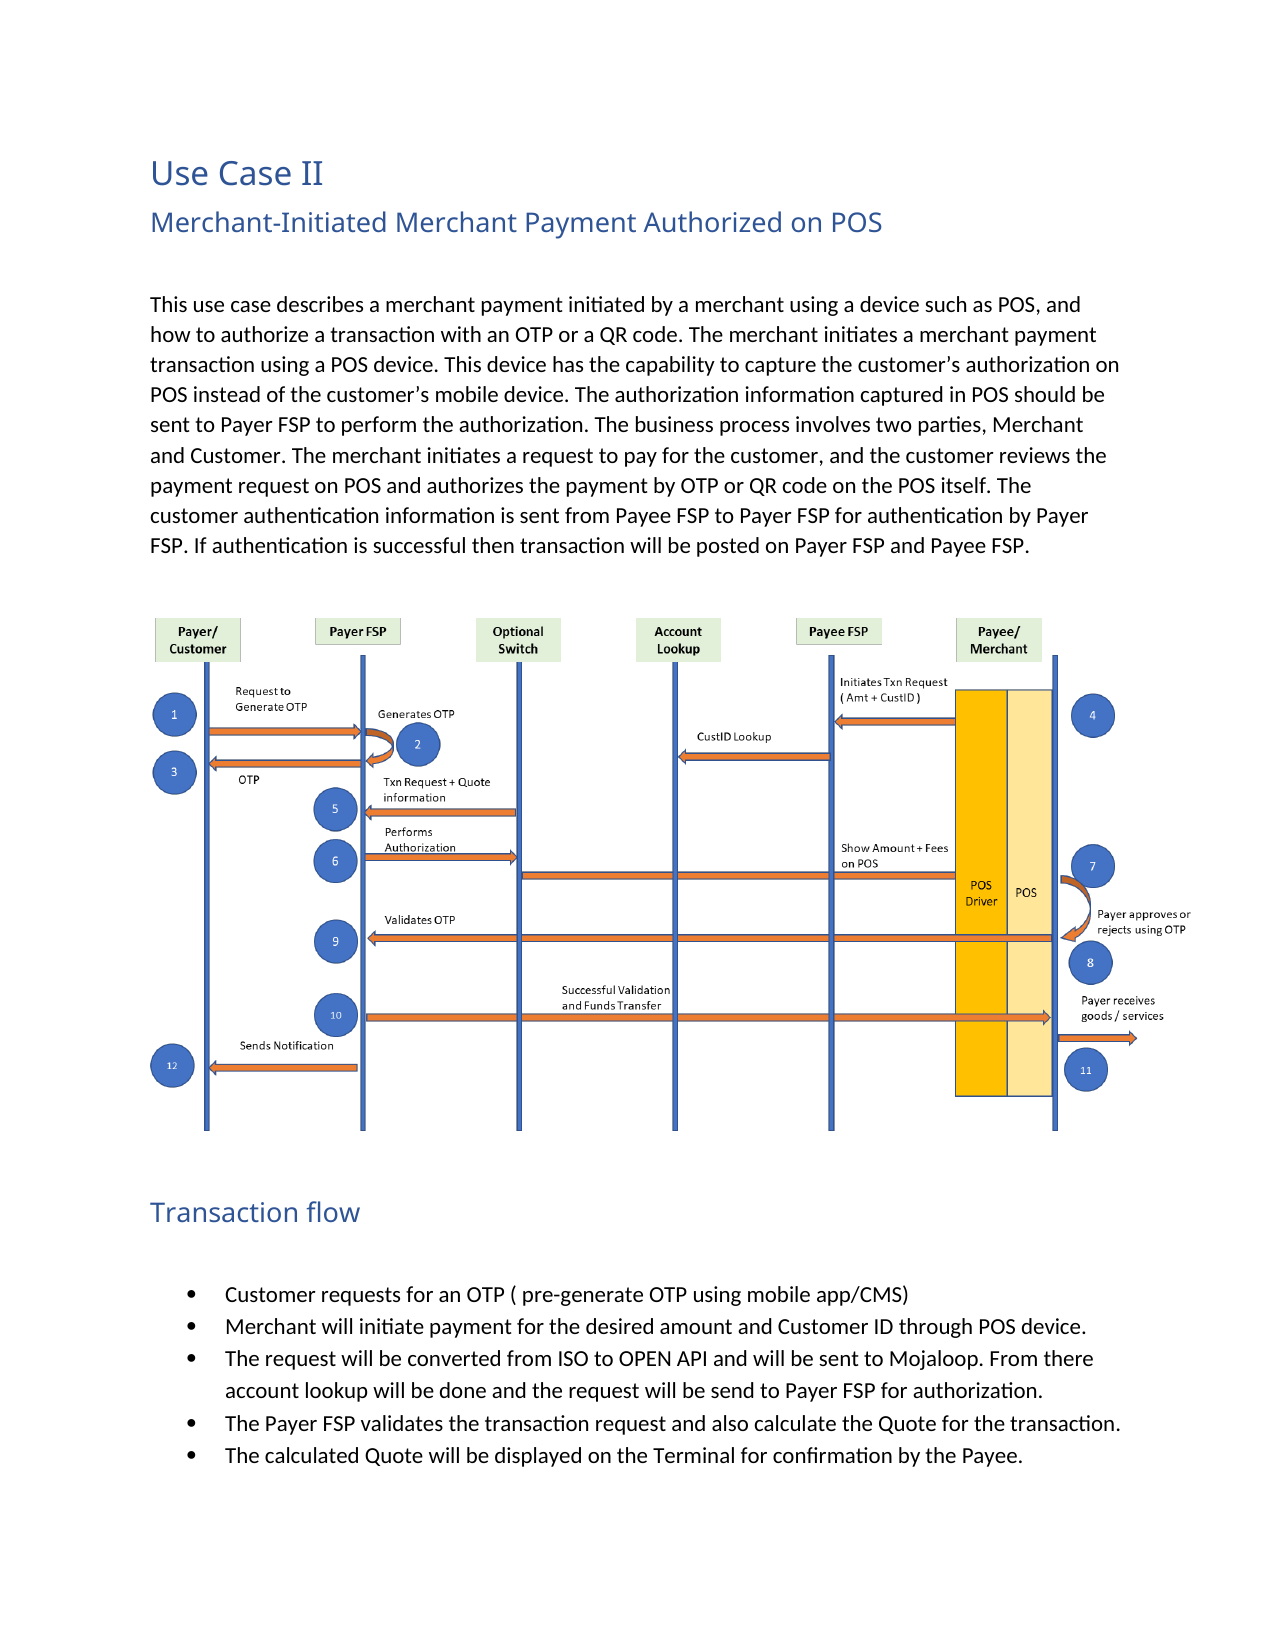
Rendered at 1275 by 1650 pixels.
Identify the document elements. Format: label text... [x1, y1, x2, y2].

list The calculated Quote will be displayed on the Terminal for confirmation by the Payee. [187, 1441, 1125, 1469]
picture [150, 618, 1201, 1131]
list Customer requests for an OTP ( pre-generate OTP using mobile app/CMS) [187, 1280, 1125, 1308]
list Merchant will initiate payment for the desired amount and Customer ID through POS device. [187, 1312, 1125, 1340]
subtitle Transaction flow [150, 1193, 1125, 1230]
list The request will be converted from ISO to OPEN API and will be sent to Mojaloop. From there account lookup will be done and the request will be send to Payer FSP for authorization. [187, 1344, 1125, 1405]
subtitle Merchant-Initiated Merchant Payment Authorized on POS [150, 203, 1125, 240]
list The Payer FSP validates the transaction request and also calculate the Quote for the transaction. [187, 1409, 1125, 1437]
text This use case describes a merchant payment initiated by a merchant using a device such as POS, and how to authorize a transaction with an OTP or a QR code. The merchant initiates a merchant payment transaction using a POS device. This device has the capability to capture the customer’s authorization on POS instead of the customer’s mobile device. The authorization information captured in POS should be sent to Payer FSP to perform the authorization. The business process involves two parties, Merchant and Customer. The merchant initiates a request to pay for the customer, and the customer reviews the payment request on POS and authorizes the payment by OTP or QR code on the POS itself. The customer authentication information is sent from Payee FSP to Payer FSP for authentication by Payer FSP. If authentication is successful then transaction will be posted on Payer FSP and Payee FSP. [150, 290, 1125, 559]
subtitle Use Case II [150, 150, 1125, 195]
